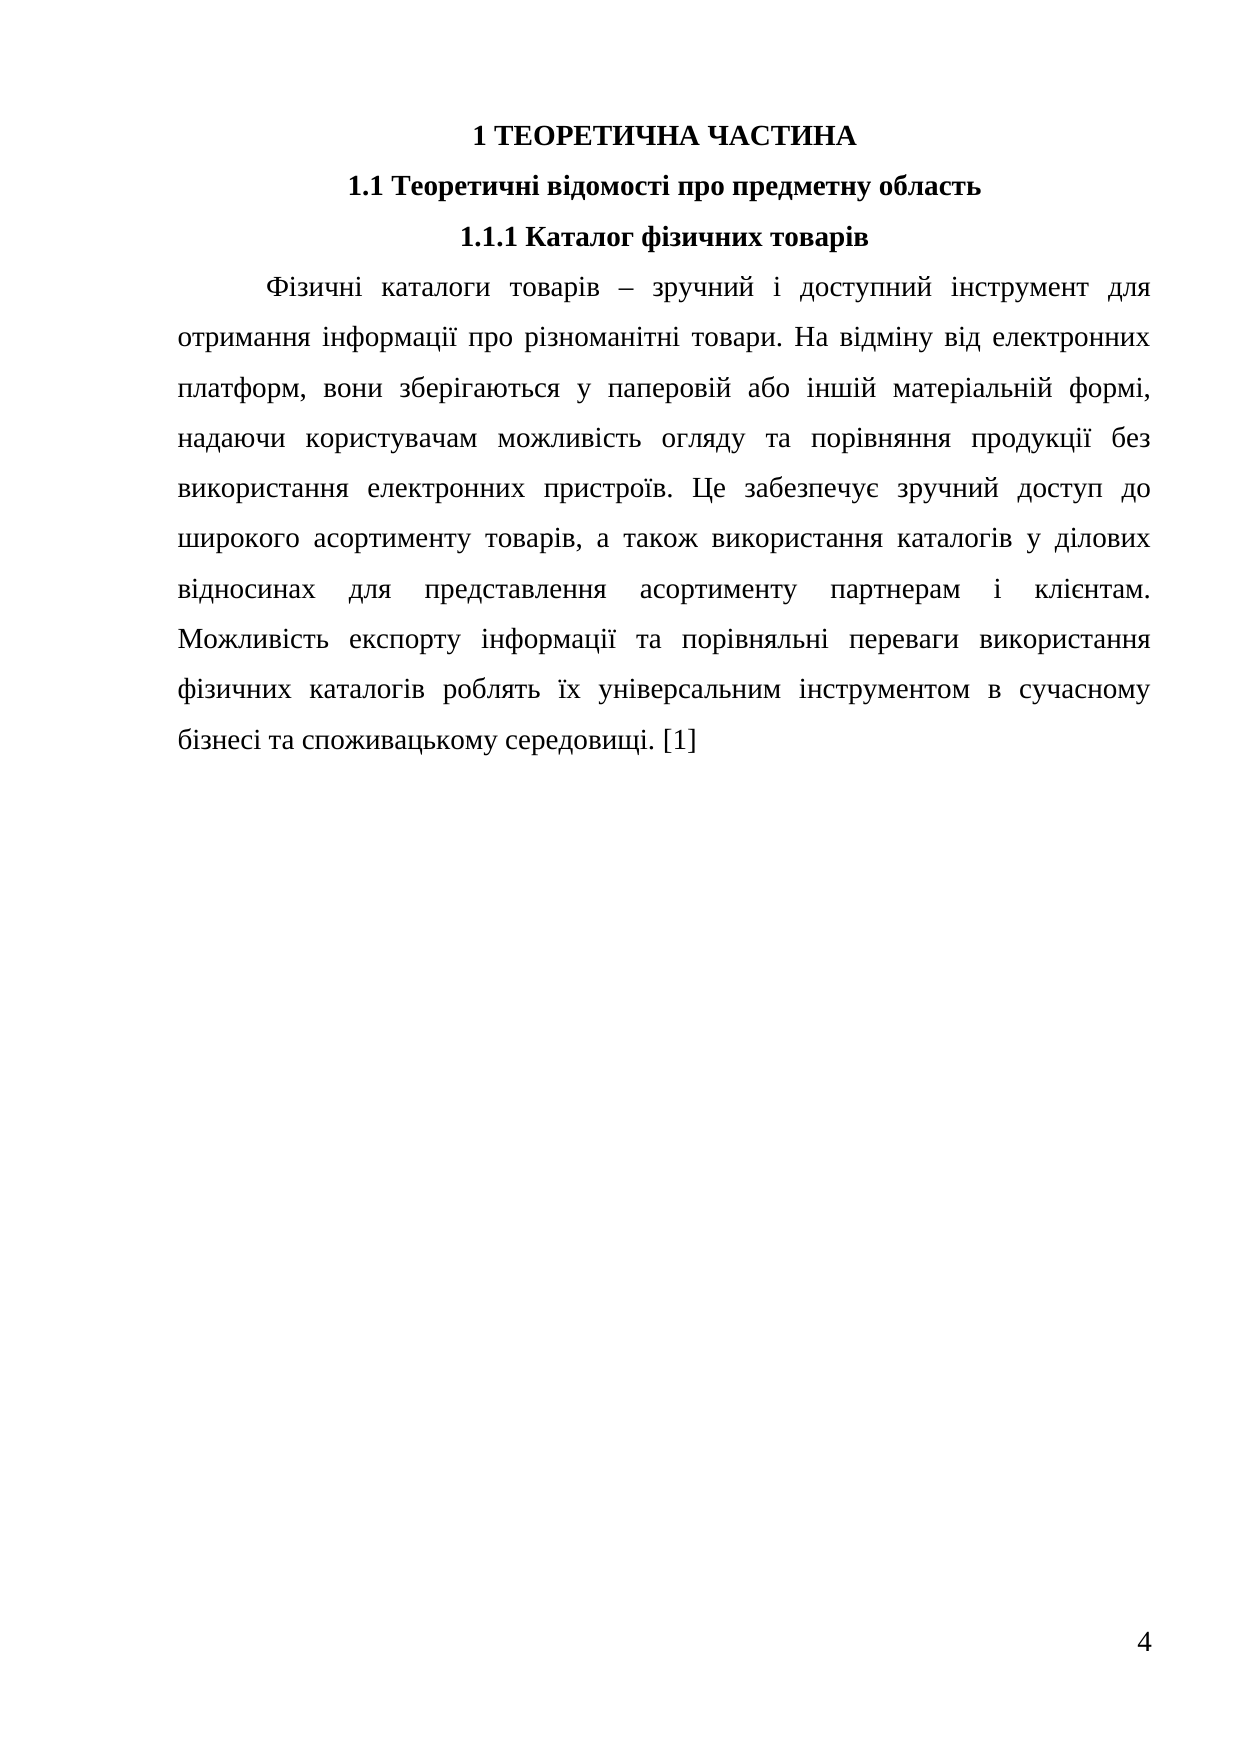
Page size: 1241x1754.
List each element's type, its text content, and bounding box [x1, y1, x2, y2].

subtitle Теоретичні відомості про предметну область [177, 168, 1152, 202]
subtitle Каталог фізичних товарів [177, 219, 1152, 252]
subtitle ТЕОРЕТИЧНА ЧАСТИНА [177, 118, 1152, 152]
text Фізичні каталоги товарів – зручний і доступний інструмент для отримання інформації про різноманітні товари. На відміну від електронних платформ, вони зберігаються у паперовій або іншій матеріальній формі, надаючи користувачам можливість огляду та порівняння продукції без використання електронних пристроїв. Це забезпечує зручний доступ до широкого асортименту товарів, а також використання каталогів у ділових відносинах для представлення асортименту партнерам і клієнтам. Можливість експорту інформації та порівняльні переваги використання фізичних каталогів роблять їх універсальним інструментом в сучасному бізнесі та споживацькому середовищі. [1] [177, 269, 1152, 755]
